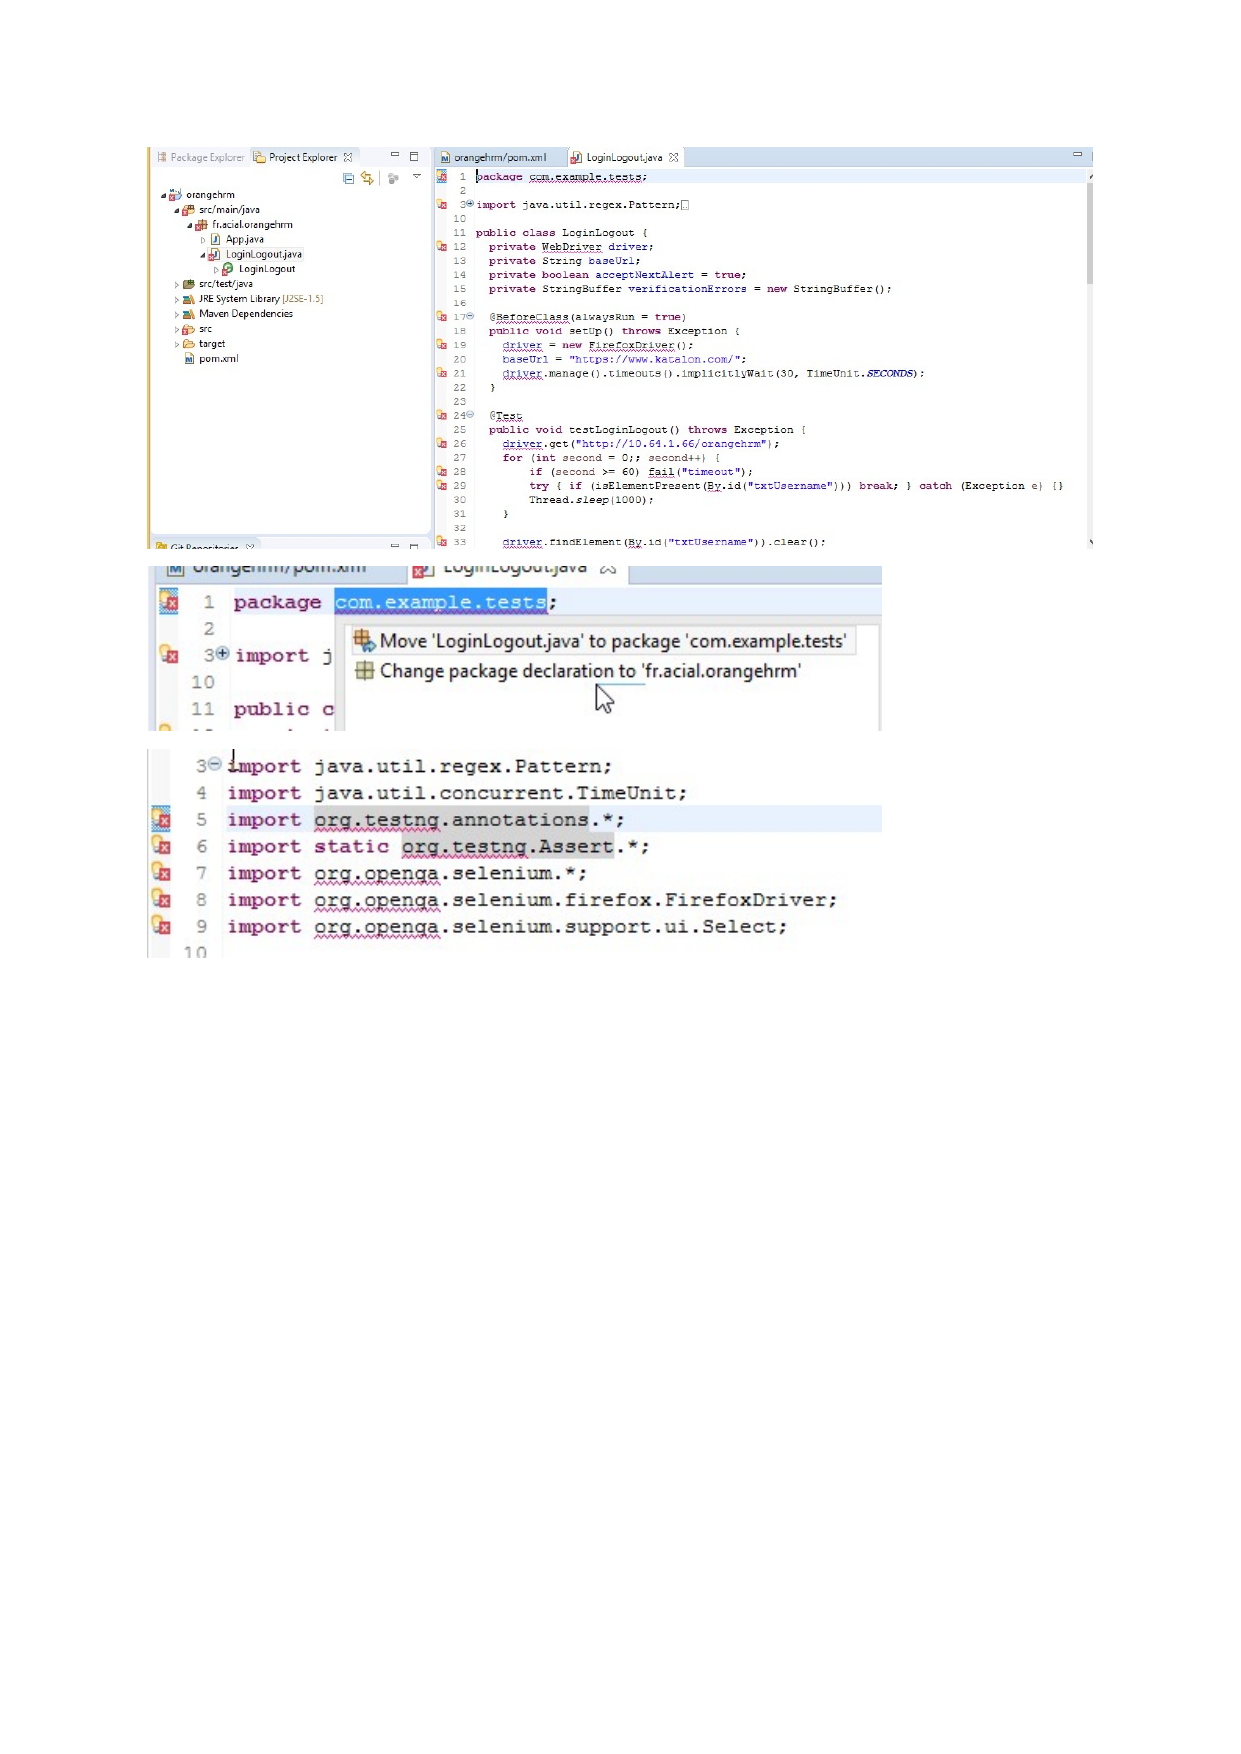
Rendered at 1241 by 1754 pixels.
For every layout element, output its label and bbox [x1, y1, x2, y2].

picture [147, 566, 882, 731]
picture [147, 749, 882, 958]
picture [147, 147, 1093, 549]
